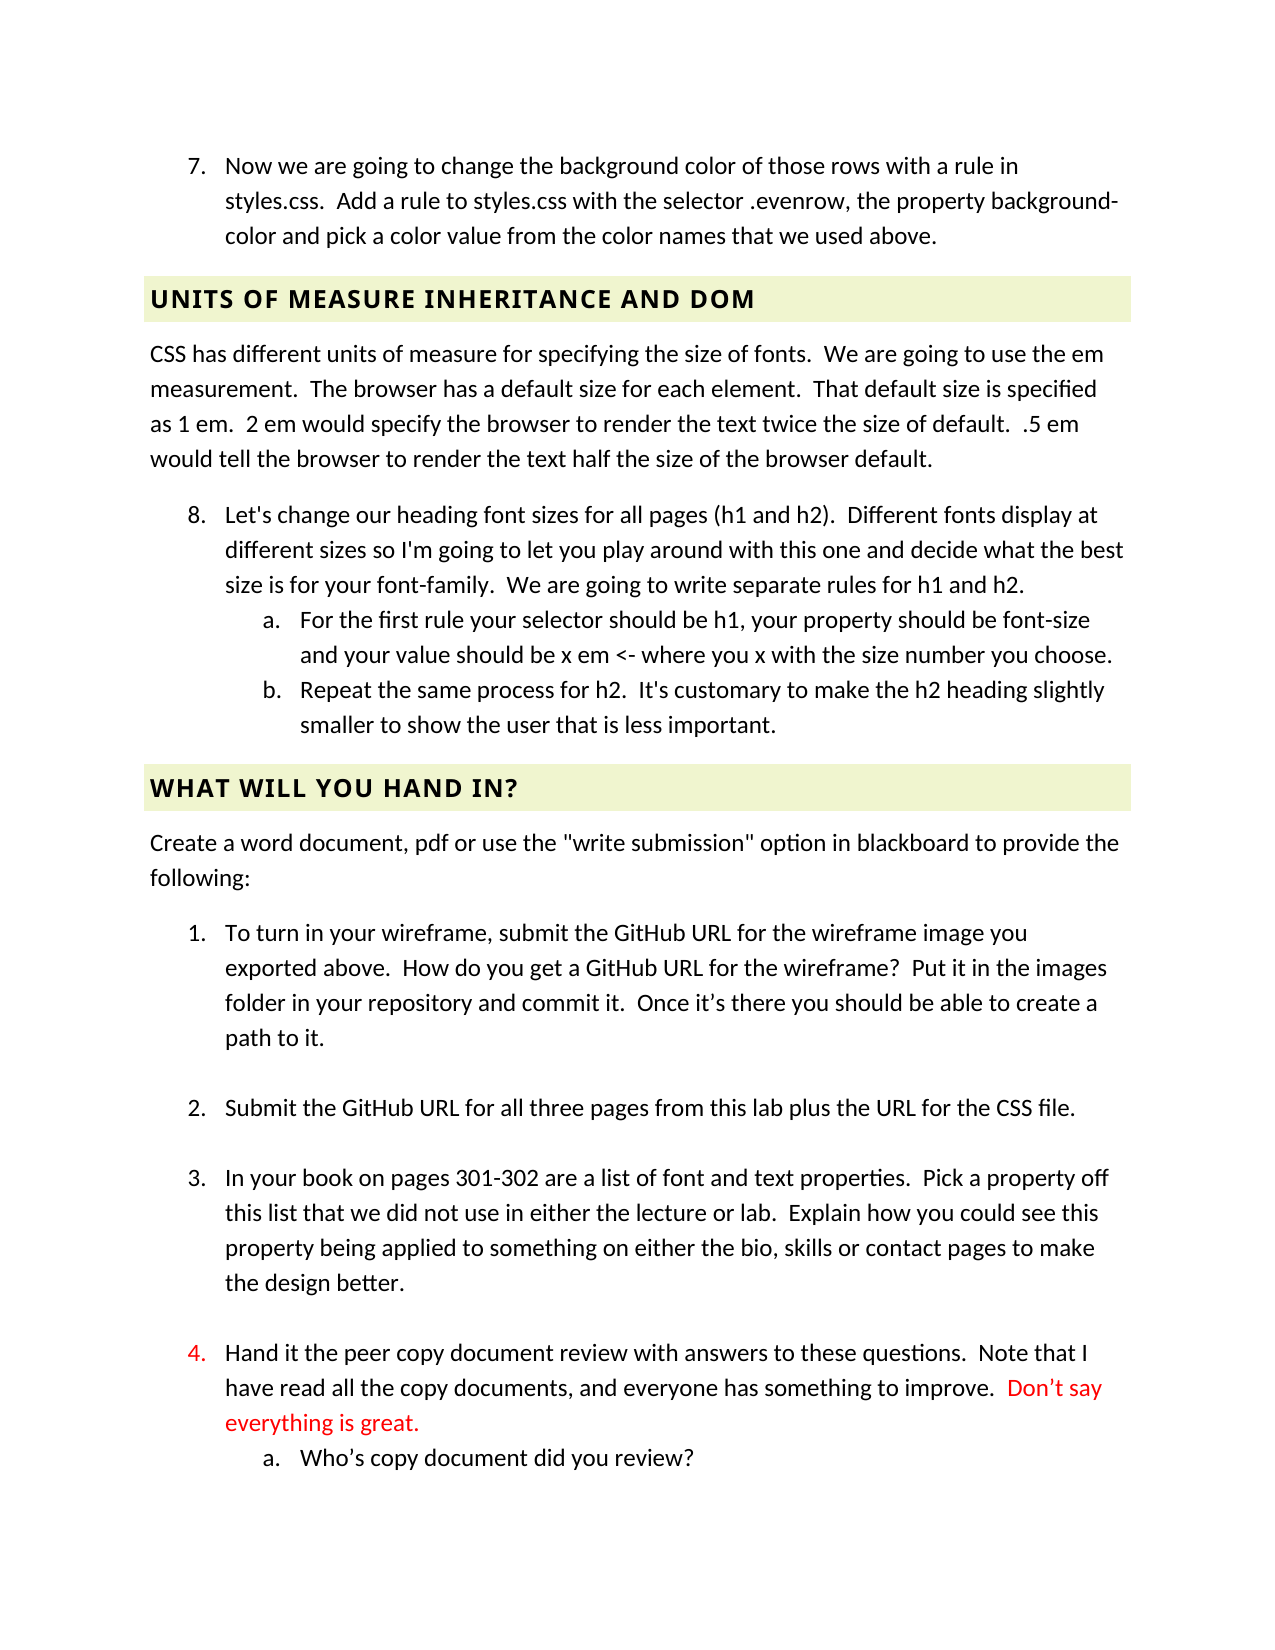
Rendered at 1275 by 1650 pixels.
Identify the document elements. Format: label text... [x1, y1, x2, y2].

list To turn in your wireframe, submit the GitHub URL for the wireframe image you exported above. How do you get a GitHub URL for the wireframe? Put it in the images folder in your repository and commit it. Once it’s there you should be able to create a path to it. [187, 917, 1125, 1088]
list Who’s copy document did you review? [262, 1442, 1125, 1473]
list Repeat the same process for h2. It's customary to make the h2 heading slightly smaller to show the user that is less important. [262, 674, 1125, 739]
text CSS has different units of measure for specifying the size of fonts. We are going to use the em measurement. The browser has a default size for each element. That default size is specified as 1 em. 2 em would specify the browser to render the text twice the size of default. .5 em would tell the browser to render the text half the size of the browser default. [150, 338, 1125, 473]
list Now we are going to change the background color of those rows with a rule in styles.css. Add a rule to styles.css with the selector .evenrow, the property background-color and pick a color value from the color names that we used above. [187, 150, 1125, 251]
list For the first rule your selector should be h1, your property should be font-size and your value should be x em <- where you x with the size number you choose. [262, 604, 1125, 669]
list In your book on pages 301-302 are a list of font and text properties. Pick a property off this list that we did not use in either the lecture or lab. Explain how you could see this property being applied to something on either the bio, skills or contact pages to make the design better. [187, 1162, 1125, 1333]
list Submit the GitHub URL for all three pages from this lab plus the URL for the CSS file. [187, 1092, 1125, 1158]
list Let's change our heading font sizes for all pages (h1 and h2). Different fonts display at different sizes so I'm going to let you play around with this one and decide what the best size is for your font-family. We are going to write separate rules for h1 and h2. [187, 499, 1125, 599]
list Hand it the peer copy document review with answers to these questions. Note that I have read all the copy documents, and everyone has something to improve. Don’t say everything is great. [187, 1337, 1125, 1438]
subtitle Units of Measure Inheritance and DOM [150, 282, 1125, 316]
subtitle What will You hand IN? [150, 771, 1125, 805]
text Create a word document, pdf or use the "write submission" option in blackboard to provide the following: [150, 827, 1125, 892]
